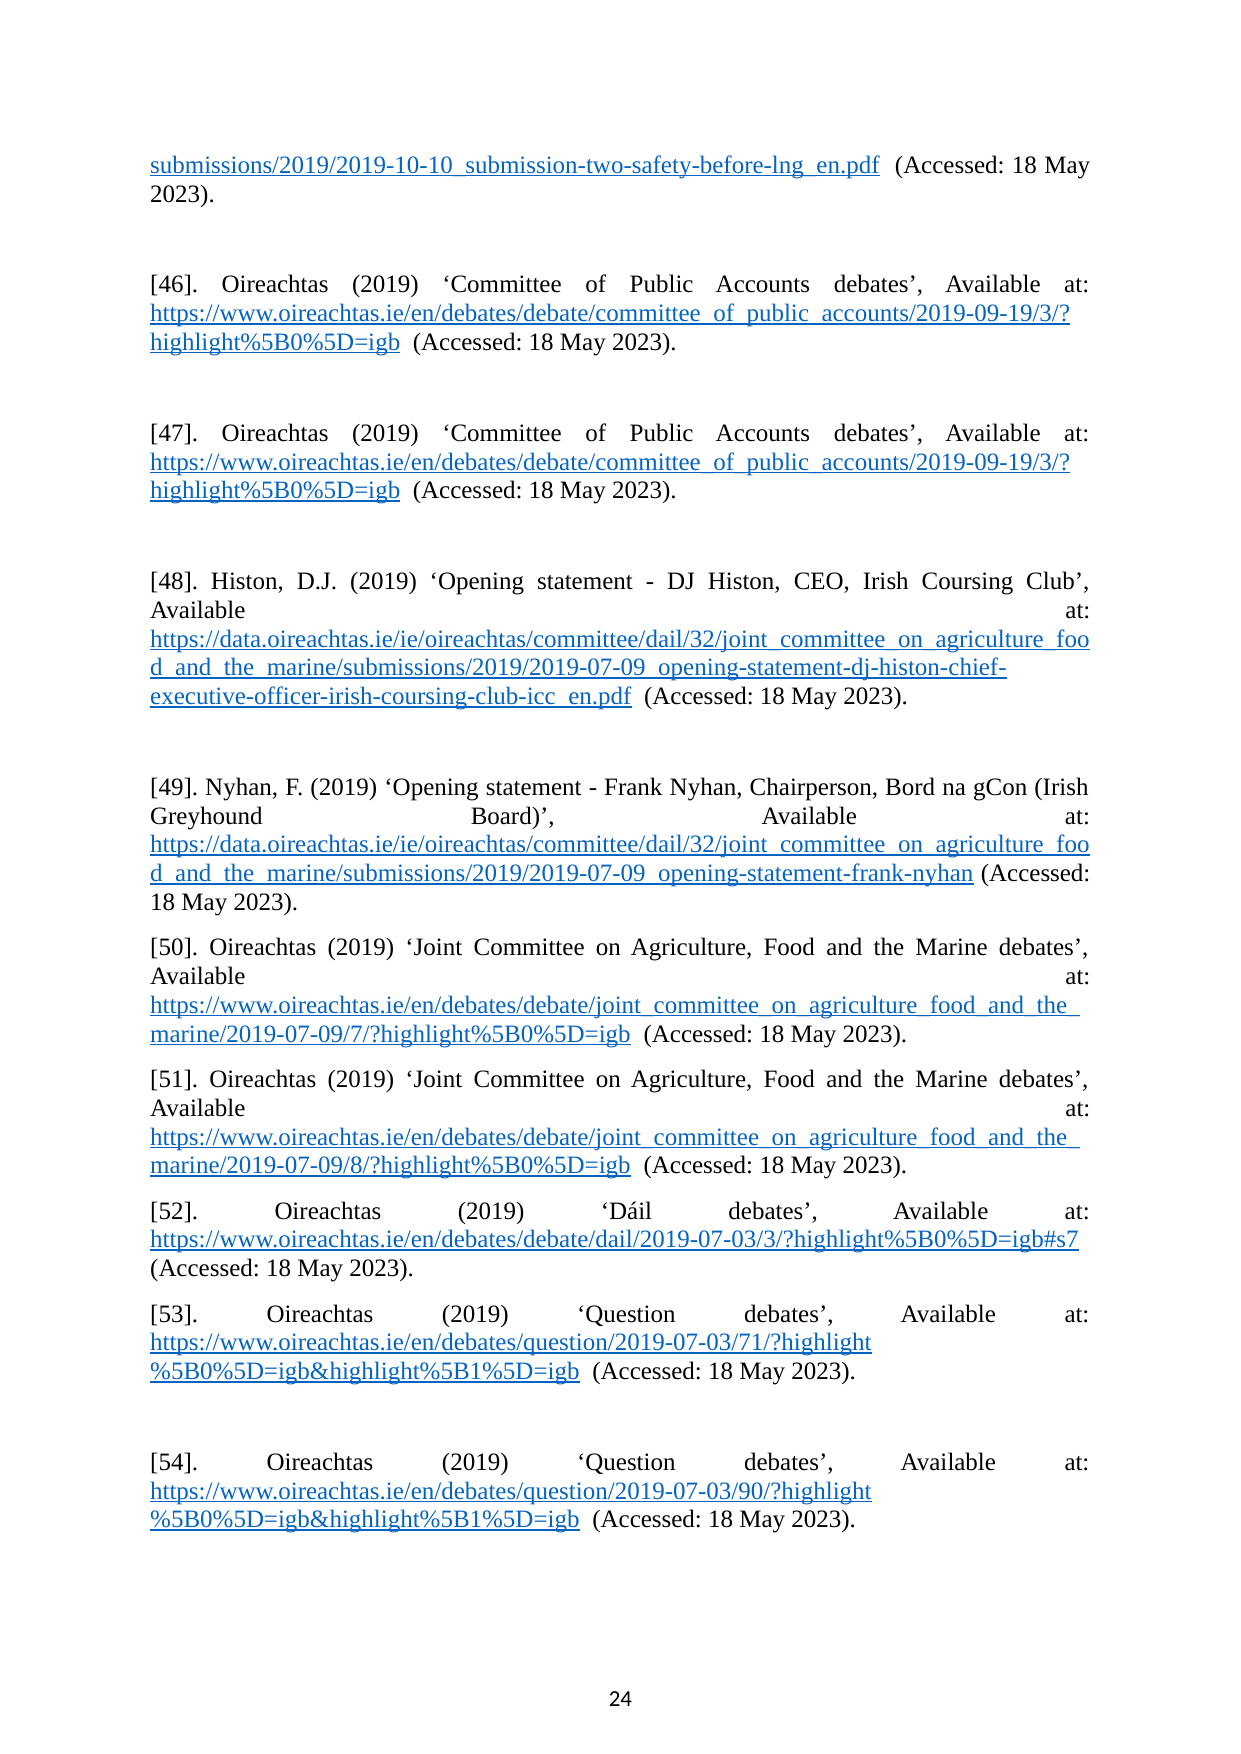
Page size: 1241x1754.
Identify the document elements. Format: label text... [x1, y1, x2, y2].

text [54]. Oireachtas (2019) ‘Question debates’, Available at: https://www.oireachtas.ie/en/debates/question/2019-07-03/90/?highlight%5B0%5D=igb&highlight%5B1%5D=igb (Accessed: 18 May 2023). [150, 1447, 1090, 1533]
text [46]. Oireachtas (2019) ‘Committee of Public Accounts debates’, Available at: https://www.oireachtas.ie/en/debates/debate/committee_of_public_accounts/2019-09-19/3/?highlight%5B0%5D=igb (Accessed: 18 May 2023). [150, 269, 1090, 356]
text [52]. Oireachtas (2019) ‘Dáil debates’, Available at: https://www.oireachtas.ie/en/debates/debate/dail/2019-07-03/3/?highlight%5B0%5D=igb#s7 (Accessed: 18 May 2023). [150, 1196, 1090, 1282]
text [50]. Oireachtas (2019) ‘Joint Committee on Agriculture, Food and the Marine debates’, Available at: https://www.oireachtas.ie/en/debates/debate/joint_committee_on_agriculture_food_and_the_marine/2019-07-09/7/?highlight%5B0%5D=igb (Accessed: 18 May 2023). [150, 932, 1090, 1047]
text [53]. Oireachtas (2019) ‘Question debates’, Available at: https://www.oireachtas.ie/en/debates/question/2019-07-03/71/?highlight%5B0%5D=igb&highlight%5B1%5D=igb (Accessed: 18 May 2023). [150, 1299, 1090, 1385]
text [48]. Histon, D.J. (2019) ‘Opening statement - DJ Histon, CEO, Irish Coursing Club’, Available at: https://data.oireachtas.ie/ie/oireachtas/committee/dail/32/joint_committee_on_agriculture_food_and_the_marine/submissions/2019/2019-07-09_opening-statement-dj-histon-chief-executive-officer-irish-coursing-club-icc_en.pdf (Accessed: 18 May 2023). [150, 650, 1090, 710]
text [48]. Histon, D.J. (2019) ‘Opening statement - DJ Histon, CEO, Irish Coursing Club’, Available at: https://data.oireachtas.ie/ie/oireachtas/committee/dail/32/joint_committee_on_agriculture_food_and_the_marine/submissions/2019/2019-07-09_opening-statement-dj-histon-chief-executive-officer-irish-coursing-club-icc_en.pdf (Accessed: 18 May 2023). [150, 566, 1090, 649]
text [150, 150, 1090, 207]
text [49]. Nyhan, F. (2019) ‘Opening statement - Frank Nyhan, Chairperson, Bord na gCon (Irish Greyhound Board)’, Available at: https://data.oireachtas.ie/ie/oireachtas/committee/dail/32/joint_committee_on_agriculture_food_and_the_marine/submissions/2019/2019-07-09_opening-statement-frank-nyhan (Accessed: 18 May 2023). [150, 772, 1090, 854]
text [51]. Oireachtas (2019) ‘Joint Committee on Agriculture, Food and the Marine debates’, Available at: https://www.oireachtas.ie/en/debates/debate/joint_committee_on_agriculture_food_and_the_marine/2019-07-09/8/?highlight%5B0%5D=igb (Accessed: 18 May 2023). [150, 1064, 1090, 1179]
text [47]. Oireachtas (2019) ‘Committee of Public Accounts debates’, Available at: https://www.oireachtas.ie/en/debates/debate/committee_of_public_accounts/2019-09-19/3/?highlight%5B0%5D=igb (Accessed: 18 May 2023). [150, 418, 1090, 504]
text [49]. Nyhan, F. (2019) ‘Opening statement - Frank Nyhan, Chairperson, Bord na gCon (Irish Greyhound Board)’, Available at: https://data.oireachtas.ie/ie/oireachtas/committee/dail/32/joint_committee_on_agriculture_food_and_the_marine/submissions/2019/2019-07-09_opening-statement-frank-nyhan (Accessed: 18 May 2023). [150, 856, 1090, 916]
